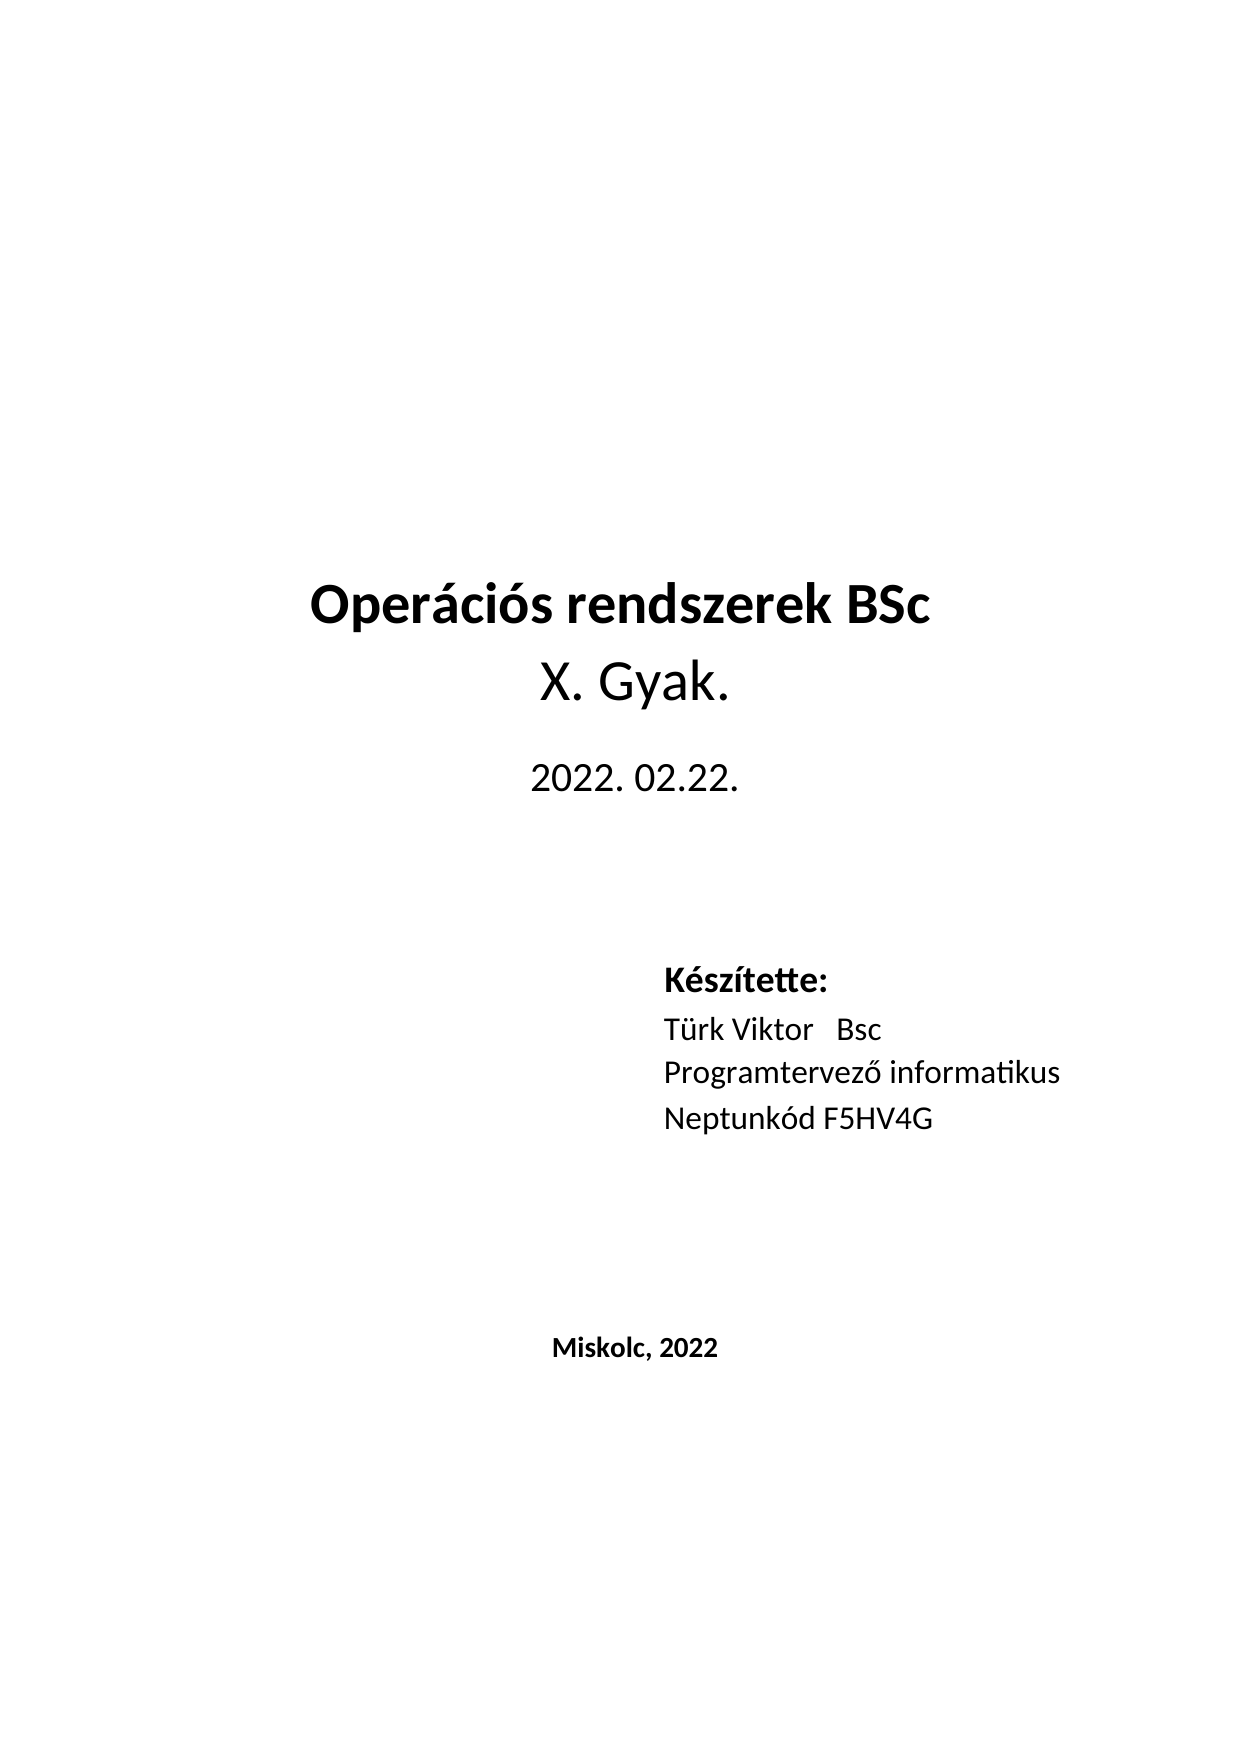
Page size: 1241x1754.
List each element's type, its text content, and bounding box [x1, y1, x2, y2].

text Operációs rendszerek BSc [305, 567, 1199, 638]
text Programtervező informatikus [664, 1052, 1199, 1092]
text Készítette: [147, 956, 1199, 1002]
text 2022. 02.22. [147, 751, 1122, 801]
text Neptunkód F5HV4G [664, 1097, 1199, 1137]
text Miskolc, 2022 [147, 1329, 1122, 1365]
text X. Gyak. [147, 644, 1124, 715]
text Türk Viktor Bsc [664, 1008, 1199, 1048]
